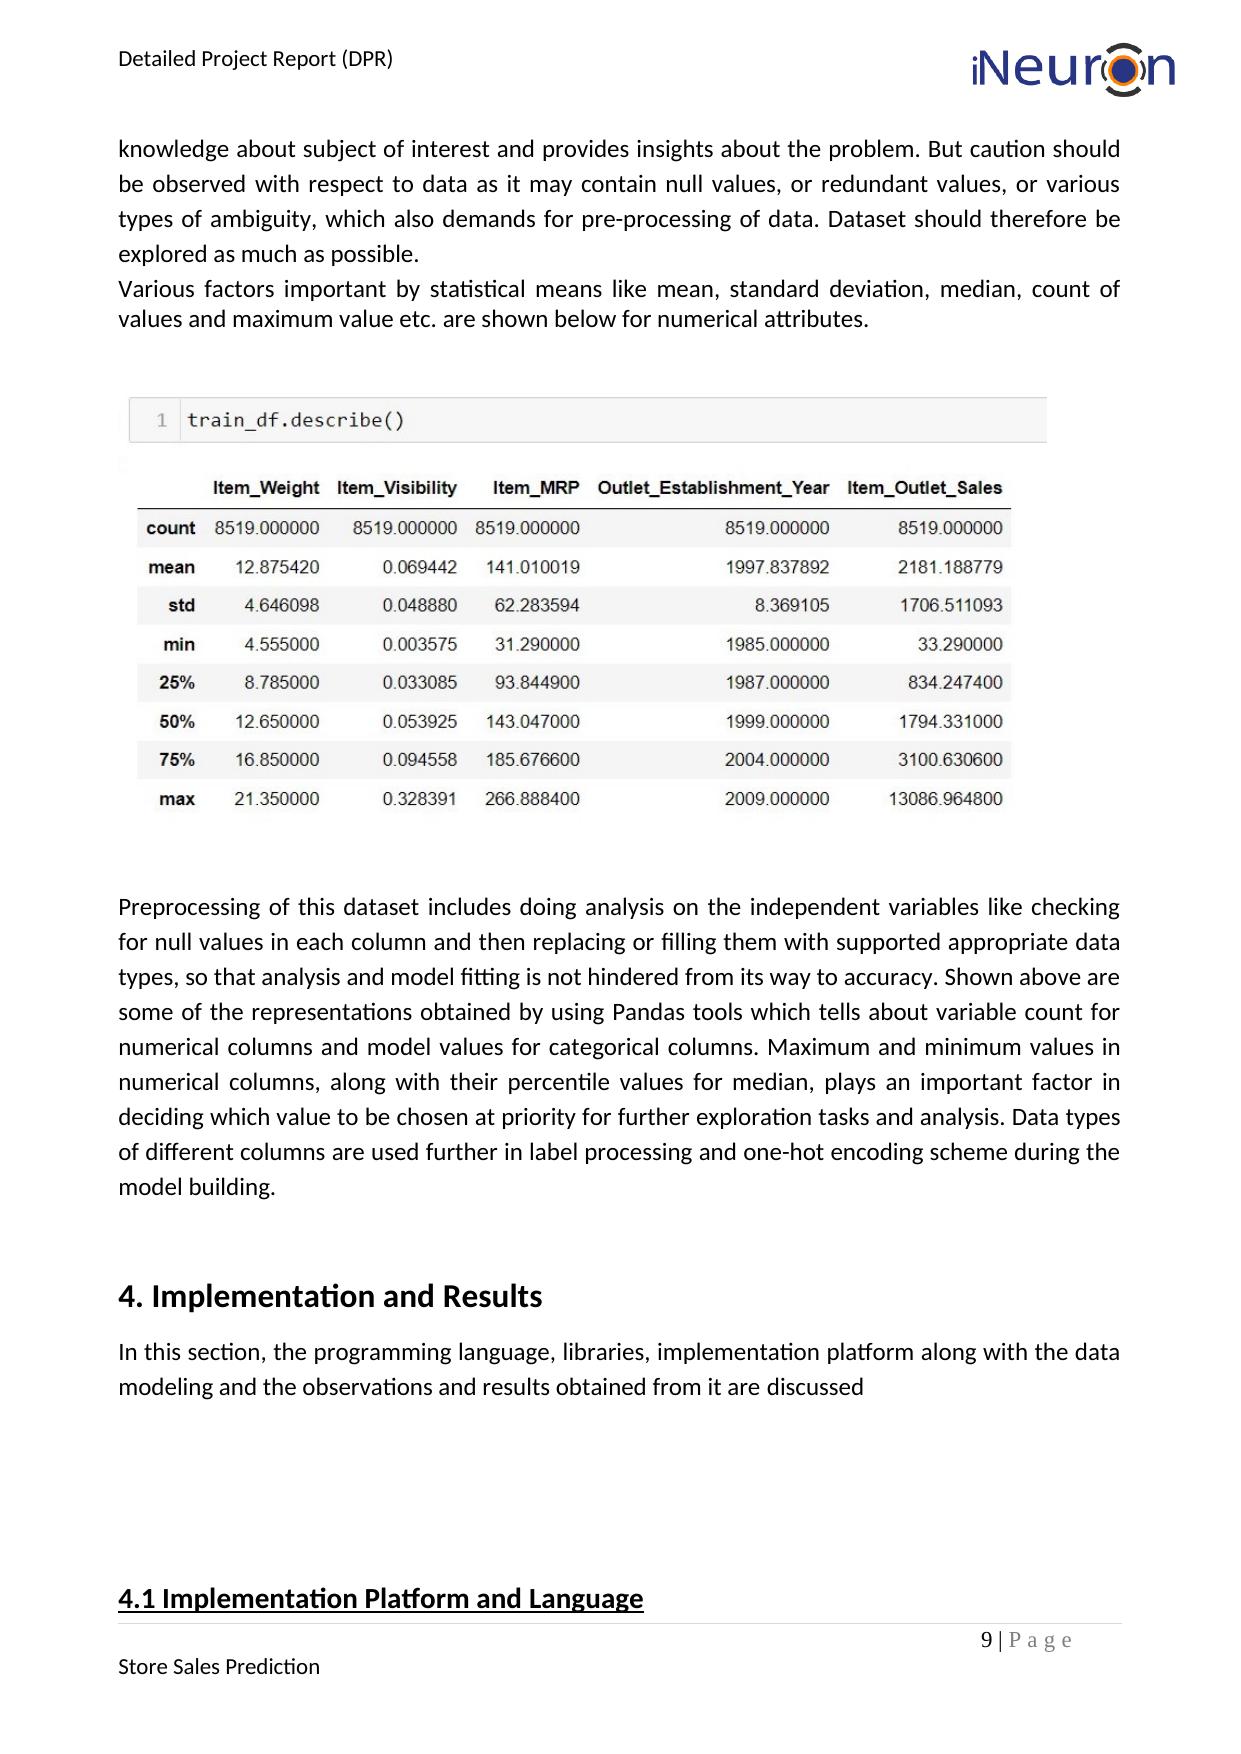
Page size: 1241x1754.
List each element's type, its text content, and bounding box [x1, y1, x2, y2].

subtitle 4.1 Implementation Platform and Language [118, 1581, 1122, 1616]
text In this section, the programming language, libraries, implementation platform along with the data modeling and the observations and results obtained from it are discussed [118, 1336, 1122, 1402]
picture [972, 42, 1175, 97]
text Preprocessing of this dataset includes doing analysis on the independent variables like checking for null values in each column and then replacing or filling them with supported appropriate data types, so that analysis and model fitting is not hindered from its way to accuracy. Shown above are some of the representations obtained by using Pandas tools which tells about variable count for numerical columns and model values for categorical columns. Maximum and minimum values in numerical columns, along with their percentile values for median, plays an important factor in deciding which value to be chosen at priority for further exploration tasks and analysis. Data types of different columns are used further in label processing and one-hot encoding scheme during the model building. [118, 892, 1122, 1202]
picture [118, 396, 1047, 841]
subtitle 4. Implementation and Results [118, 1275, 1122, 1316]
text Various factors important by statistical means like mean, standard deviation, median, count of values and maximum value etc. are shown below for numerical attributes. [118, 273, 1122, 334]
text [118, 133, 1122, 268]
